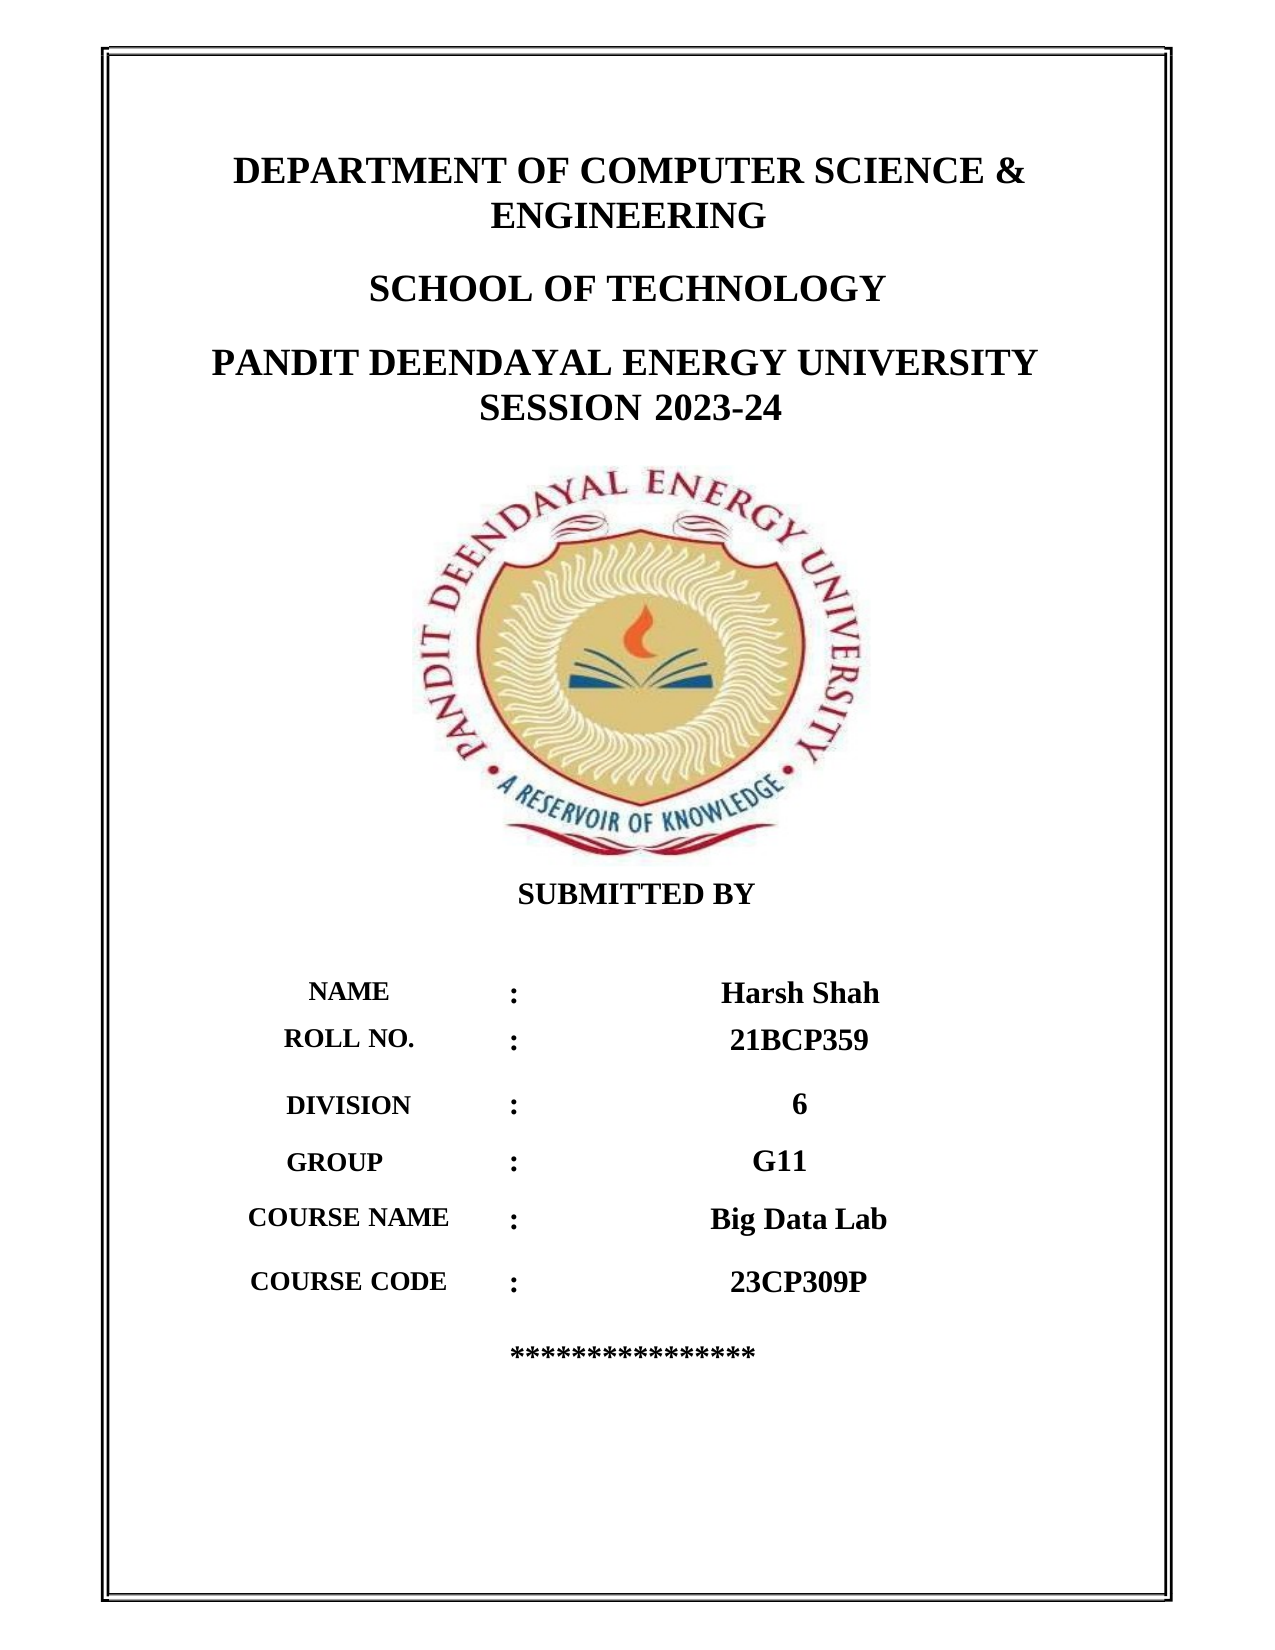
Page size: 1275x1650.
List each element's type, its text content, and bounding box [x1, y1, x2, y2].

text SCHOOL OF TECHNOLOGY PANDIT DEENDAYAL ENERGY UNIVERSITY [211, 242, 1052, 390]
picture [412, 465, 872, 471]
text COURSE CODE : 23CP309P [250, 1261, 1231, 1299]
text DIVISION : 6 [286, 1083, 1231, 1122]
subtitle SUBMITTED BY [78, 471, 1196, 911]
text SESSION 2023-24 [479, 390, 1231, 429]
text NAME : Harsh Shah [308, 974, 1231, 1011]
text **************** [78, 1338, 1188, 1374]
text DEPARTMENT OF COMPUTER SCIENCE & ENGINEERING [233, 147, 1052, 237]
text COURSE NAME : Big Data Lab [248, 1201, 1231, 1236]
picture [109, 46, 1165, 56]
picture [109, 1593, 1165, 1602]
text ROLL NO. : 21BCP359 [284, 1022, 1231, 1058]
text GROUP : G11 [286, 1142, 1231, 1178]
